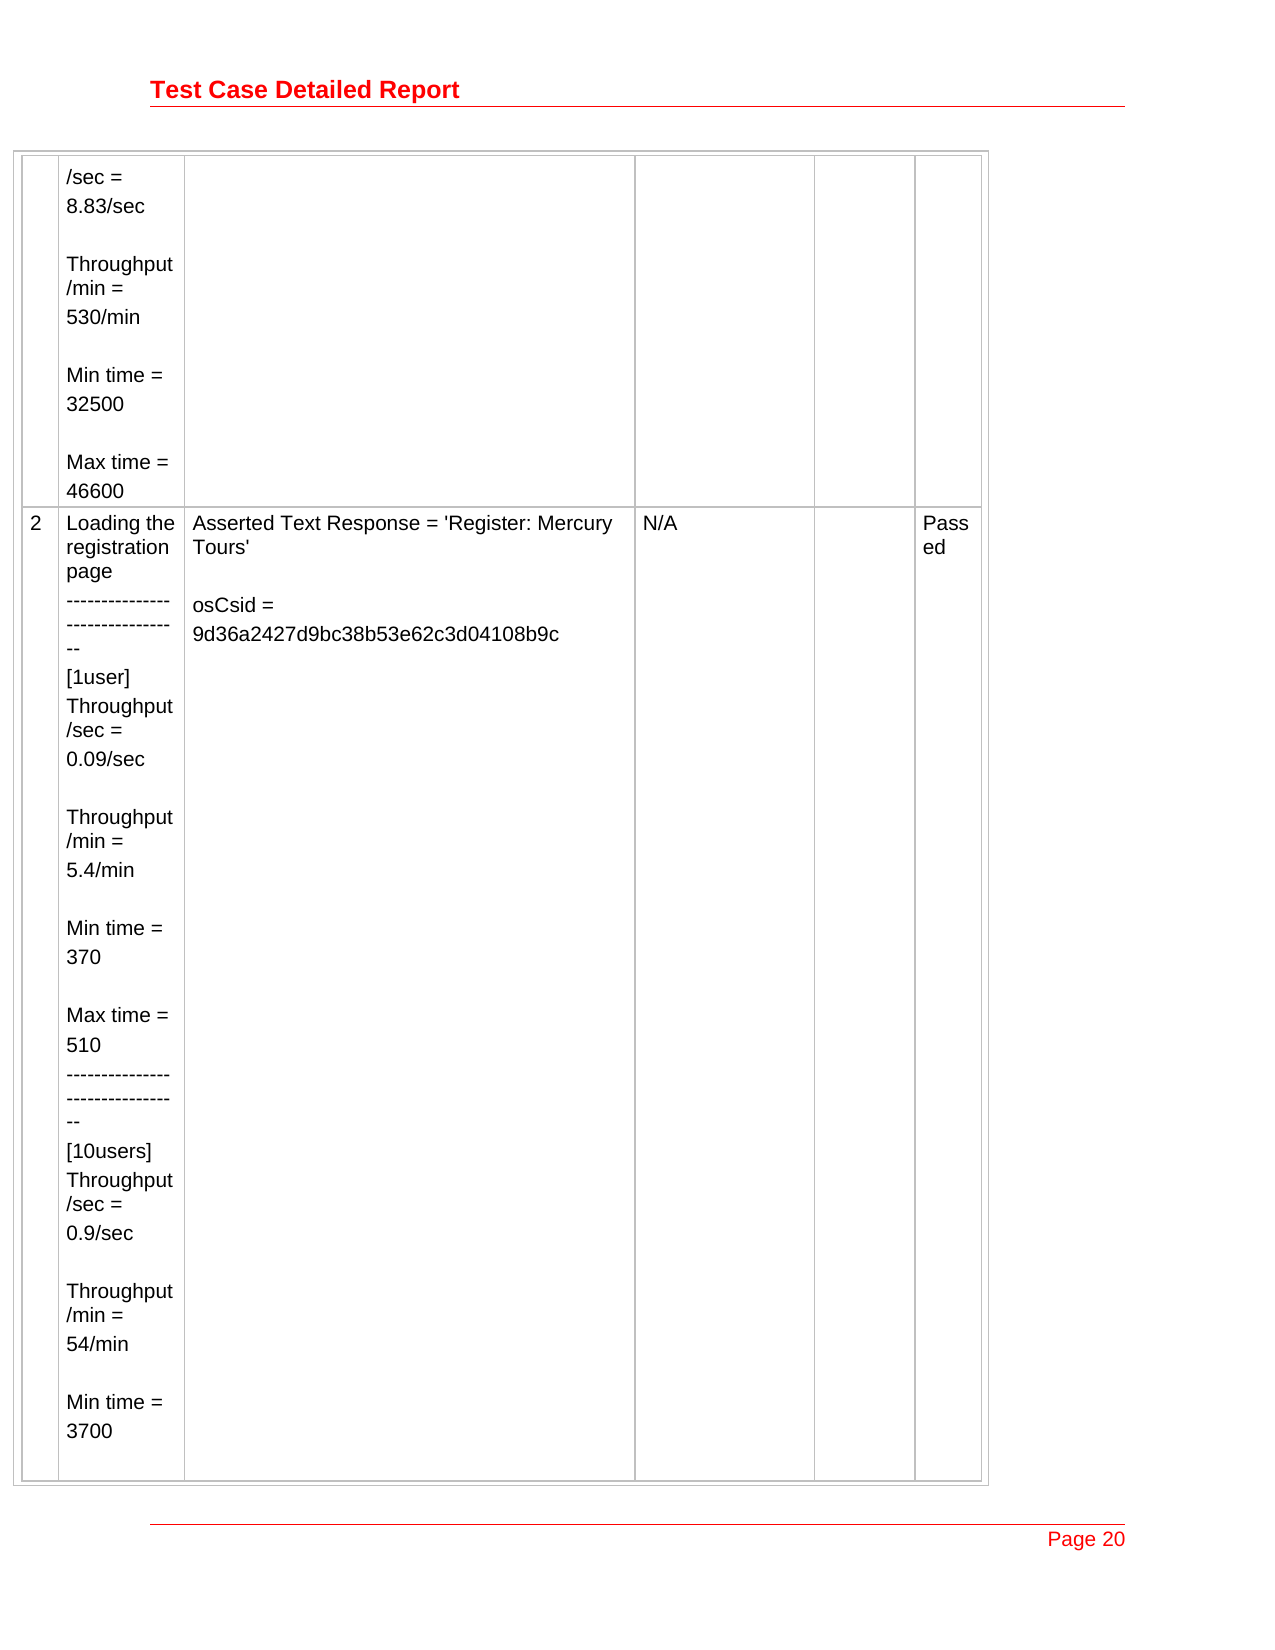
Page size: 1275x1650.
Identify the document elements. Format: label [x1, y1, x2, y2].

table_cell [14, 152, 988, 1485]
